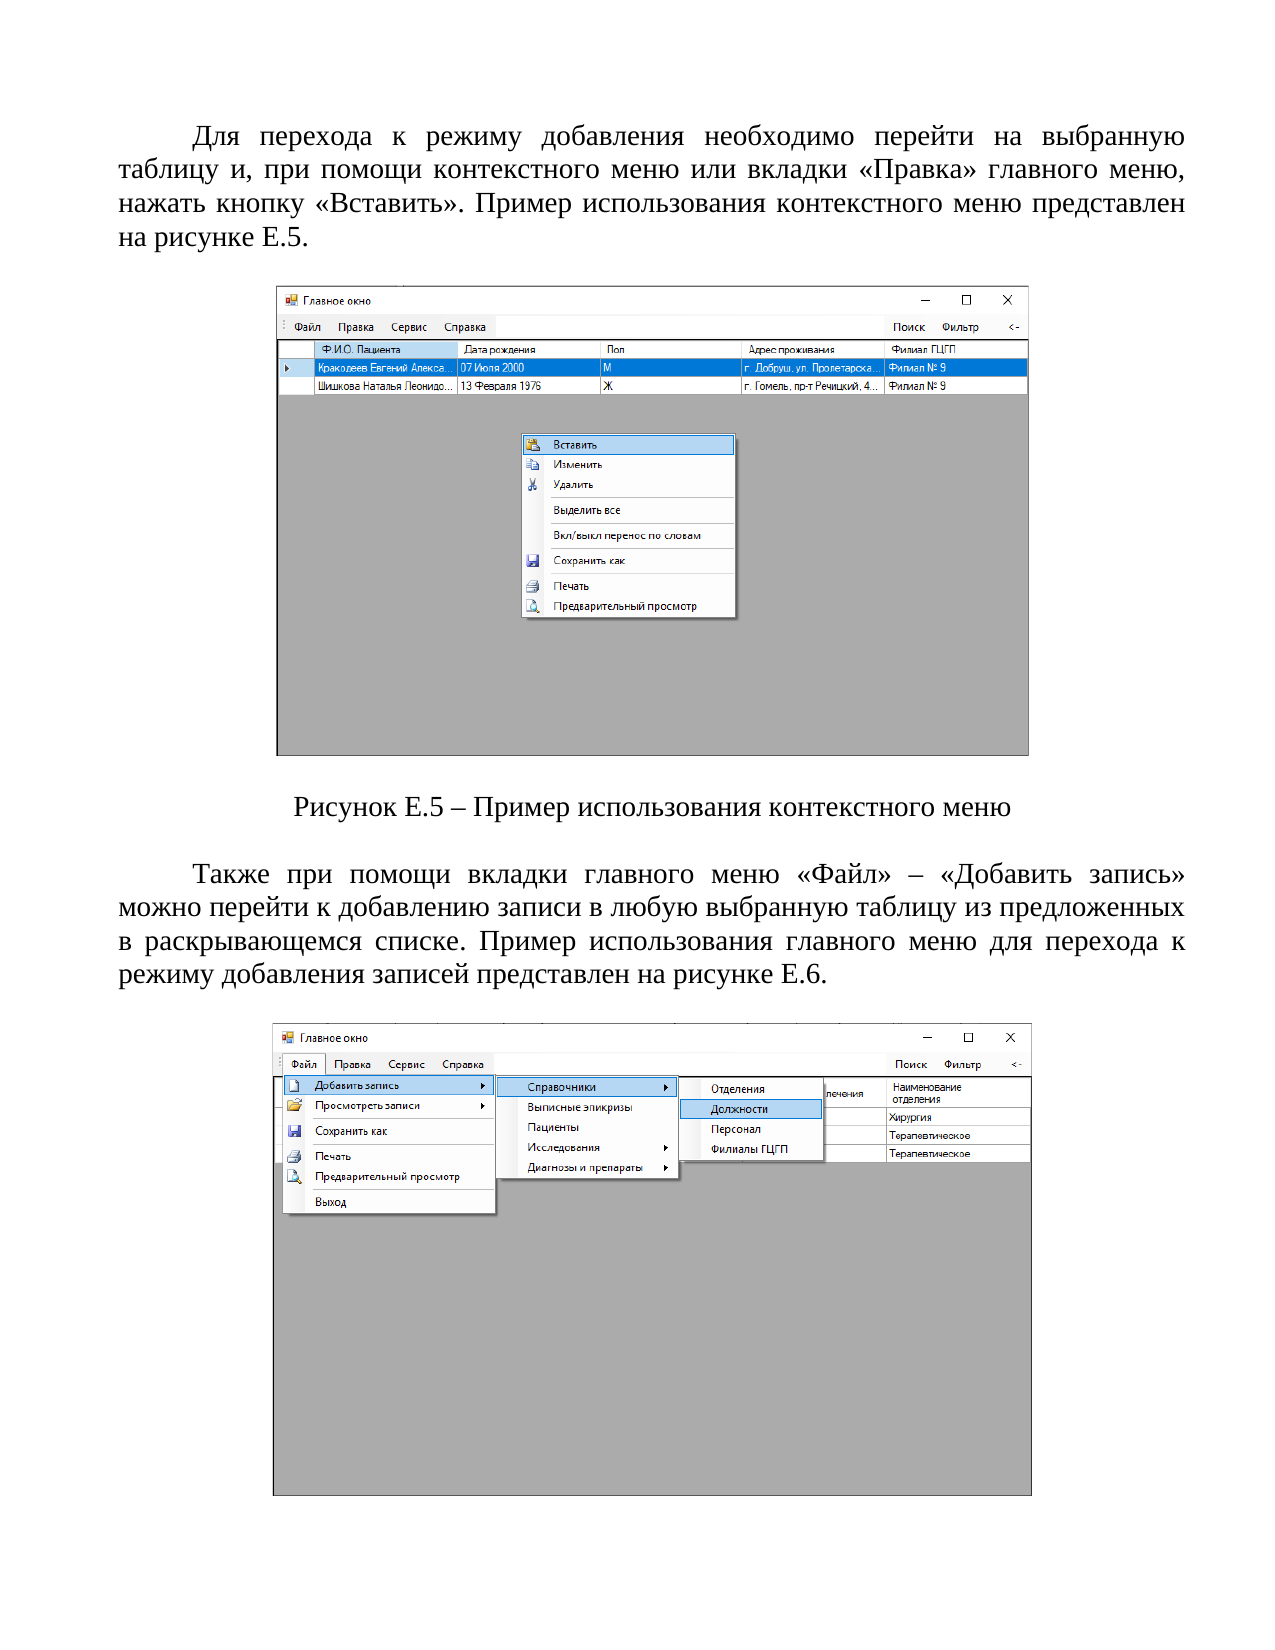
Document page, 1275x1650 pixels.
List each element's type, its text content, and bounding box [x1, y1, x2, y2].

list Также при помощи вкладки главного меню «Файл» – «Добавить запись» можно перейти к добавлению записи в любую выбранную таблицу из предложенных в раскрывающемся списке. Пример использования главного меню для перехода к режиму добавления записей представлен на рисунке Е.6. [118, 856, 1186, 990]
list Рисунок Е.5 – Пример использования контекстного меню [118, 789, 1186, 822]
picture [276, 285, 1029, 756]
picture [272, 1023, 1032, 1496]
list Для перехода к режиму добавления необходимо перейти на выбранную таблицу и, при помощи контекстного меню или вкладки «Правка» главного меню, нажать кнопку «Вставить». Пример использования контекстного меню представлен на рисунке Е.5. [118, 118, 1186, 252]
